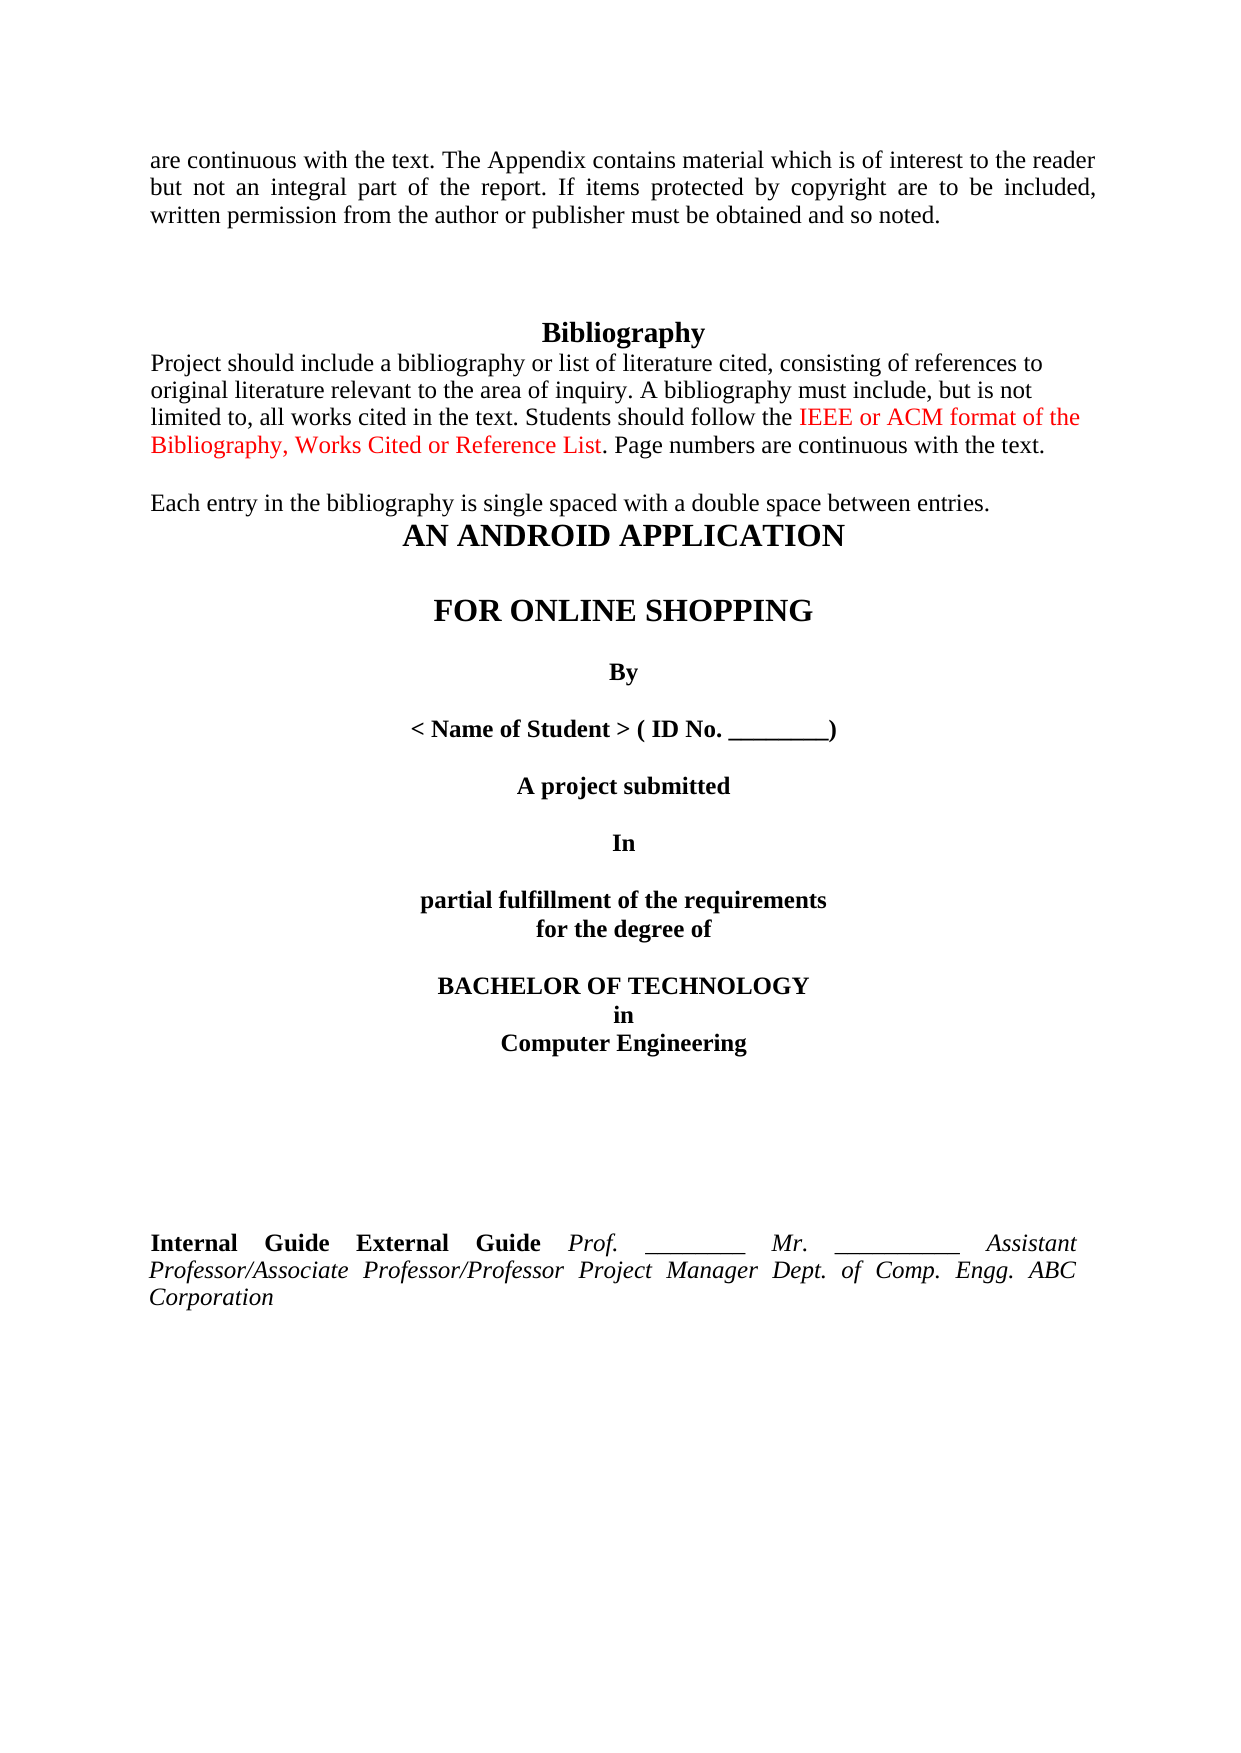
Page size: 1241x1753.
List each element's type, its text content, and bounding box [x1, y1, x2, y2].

text Each entry in the bibliography is single spaced with a double space between entries. [150, 488, 1099, 517]
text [150, 146, 1097, 228]
text In [148, 828, 1099, 857]
text Computer Engineering [148, 1028, 1099, 1057]
text in [148, 1000, 1099, 1028]
text partial fulfillment of the requirements [148, 885, 1099, 914]
text AN ANDROID APPLICATION [148, 517, 1099, 554]
text FOR ONLINE SHOPPING [148, 592, 1099, 629]
text for the degree of [148, 914, 1099, 943]
text Internal Guide External Guide Prof. ________ Mr. __________ Assistant Professor/Associate Professor/Professor Project Manager Dept. of Comp. Engg. ABC Corporation [149, 1229, 1079, 1311]
text A project submitted [148, 771, 1099, 800]
text Bibliography [148, 316, 1099, 349]
text By [148, 657, 1099, 686]
text BACHELOR OF TECHNOLOGY [148, 971, 1099, 1000]
text Project should include a bibliography or list of literature cited, consisting of references to original literature relevant to the area of inquiry. A bibliography must include, but is not limited to, all works cited in the text. Students should follow the IEEE or ACM format of the Bibliography, Works Cited or Reference List. Page numbers are continuous with the text. [150, 349, 1097, 459]
text < Name of Student > ( ID No. ________) [148, 714, 1099, 743]
